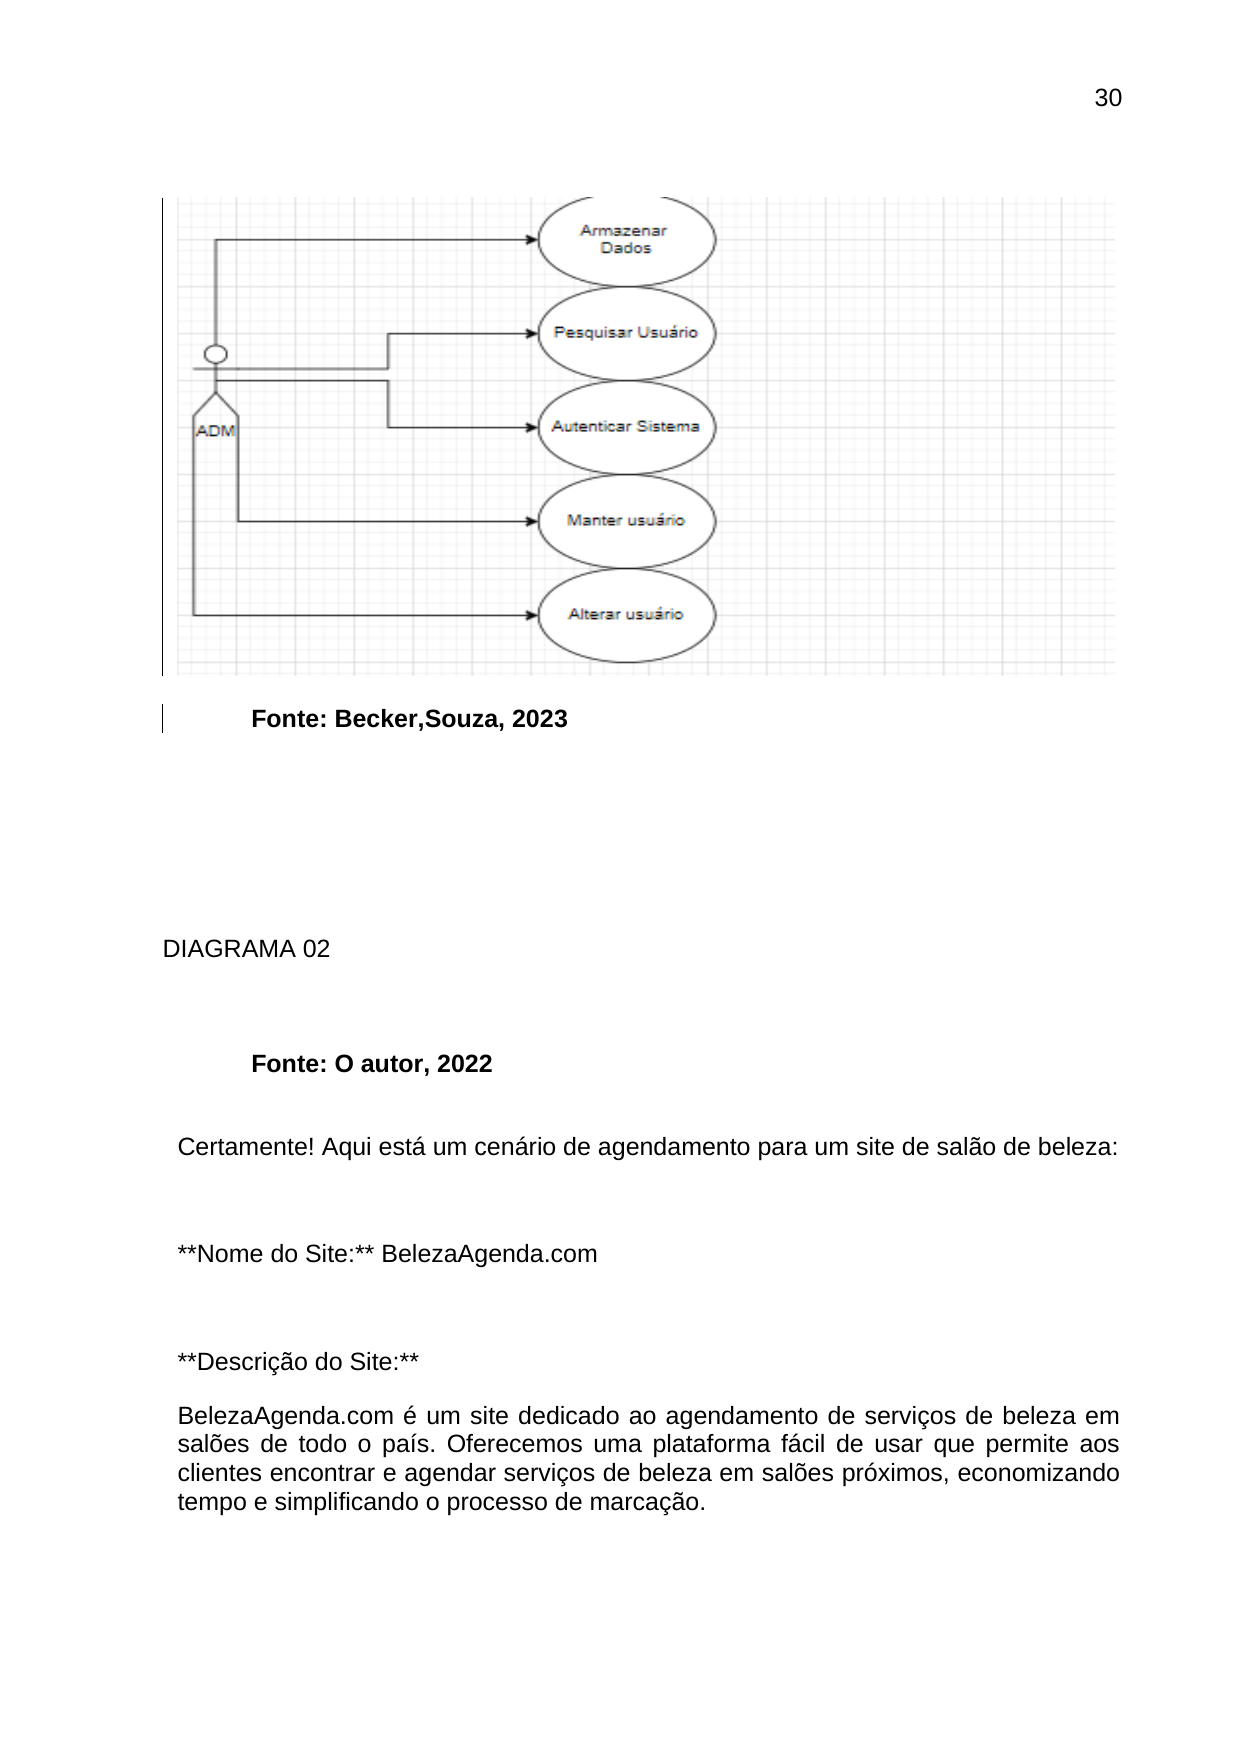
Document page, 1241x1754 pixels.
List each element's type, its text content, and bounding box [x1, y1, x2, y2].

text DIAGRAMA 02 [162, 934, 1122, 963]
text Certamente! Aqui está um cenário de agendamento para um site de salão de beleza: [177, 1132, 1122, 1161]
text Fonte: O autor, 2022 [177, 1049, 1122, 1078]
text **Descrição do Site:** [177, 1347, 1122, 1376]
text BelezaAgenda.com é um site dedicado ao agendamento de serviços de beleza em salões de todo o país. Oferecemos uma plataforma fácil de usar que permite aos clientes encontrar e agendar serviços de beleza em salões próximos, economizando tempo e simplificando o processo de marcação. [177, 1401, 1122, 1516]
text Fonte: Becker,Souza, 2023 [177, 704, 1122, 733]
picture [177, 197, 1116, 676]
text **Nome do Site:** BelezaAgenda.com [177, 1239, 1122, 1268]
